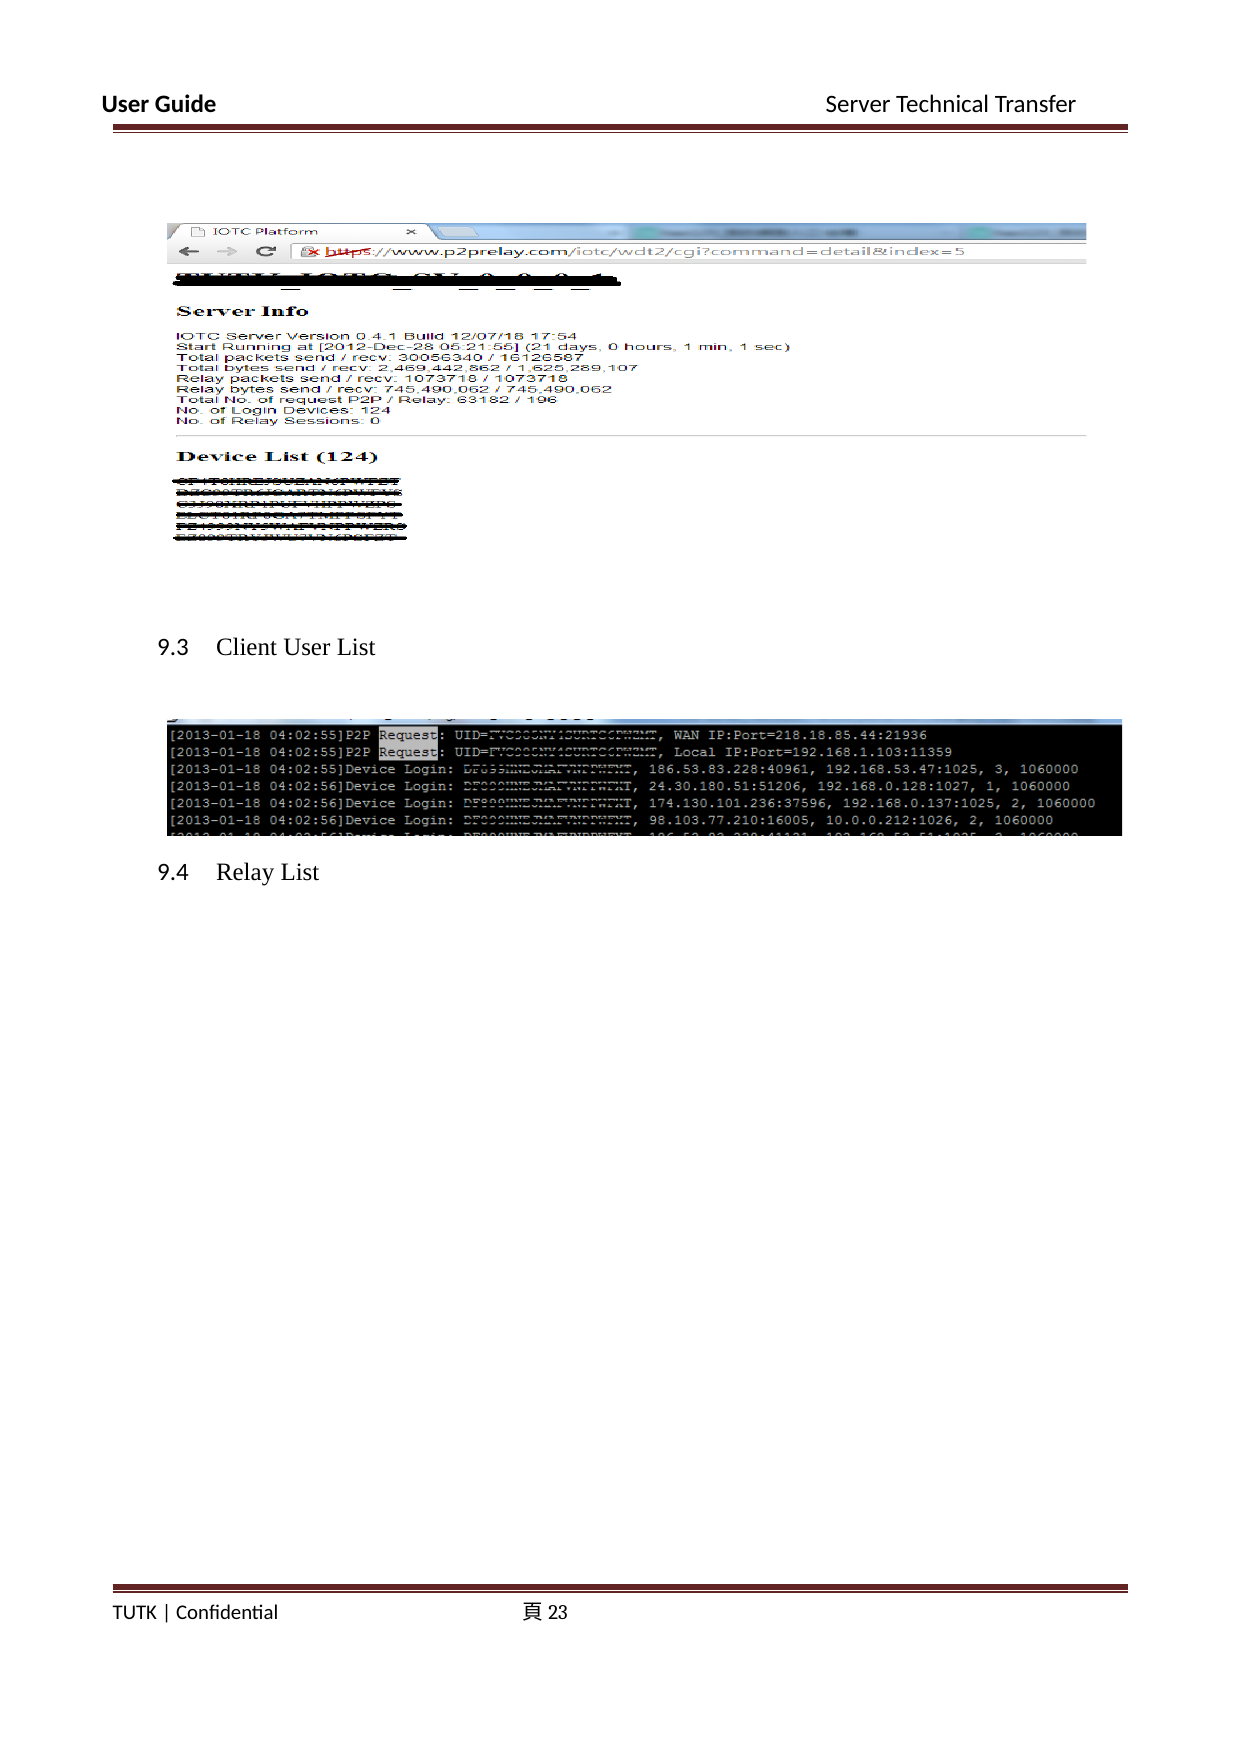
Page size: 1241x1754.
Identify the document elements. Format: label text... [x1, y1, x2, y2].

picture [167, 719, 1123, 836]
list Client User List [157, 627, 1128, 665]
picture [167, 223, 1087, 544]
list Relay List [157, 852, 1128, 890]
